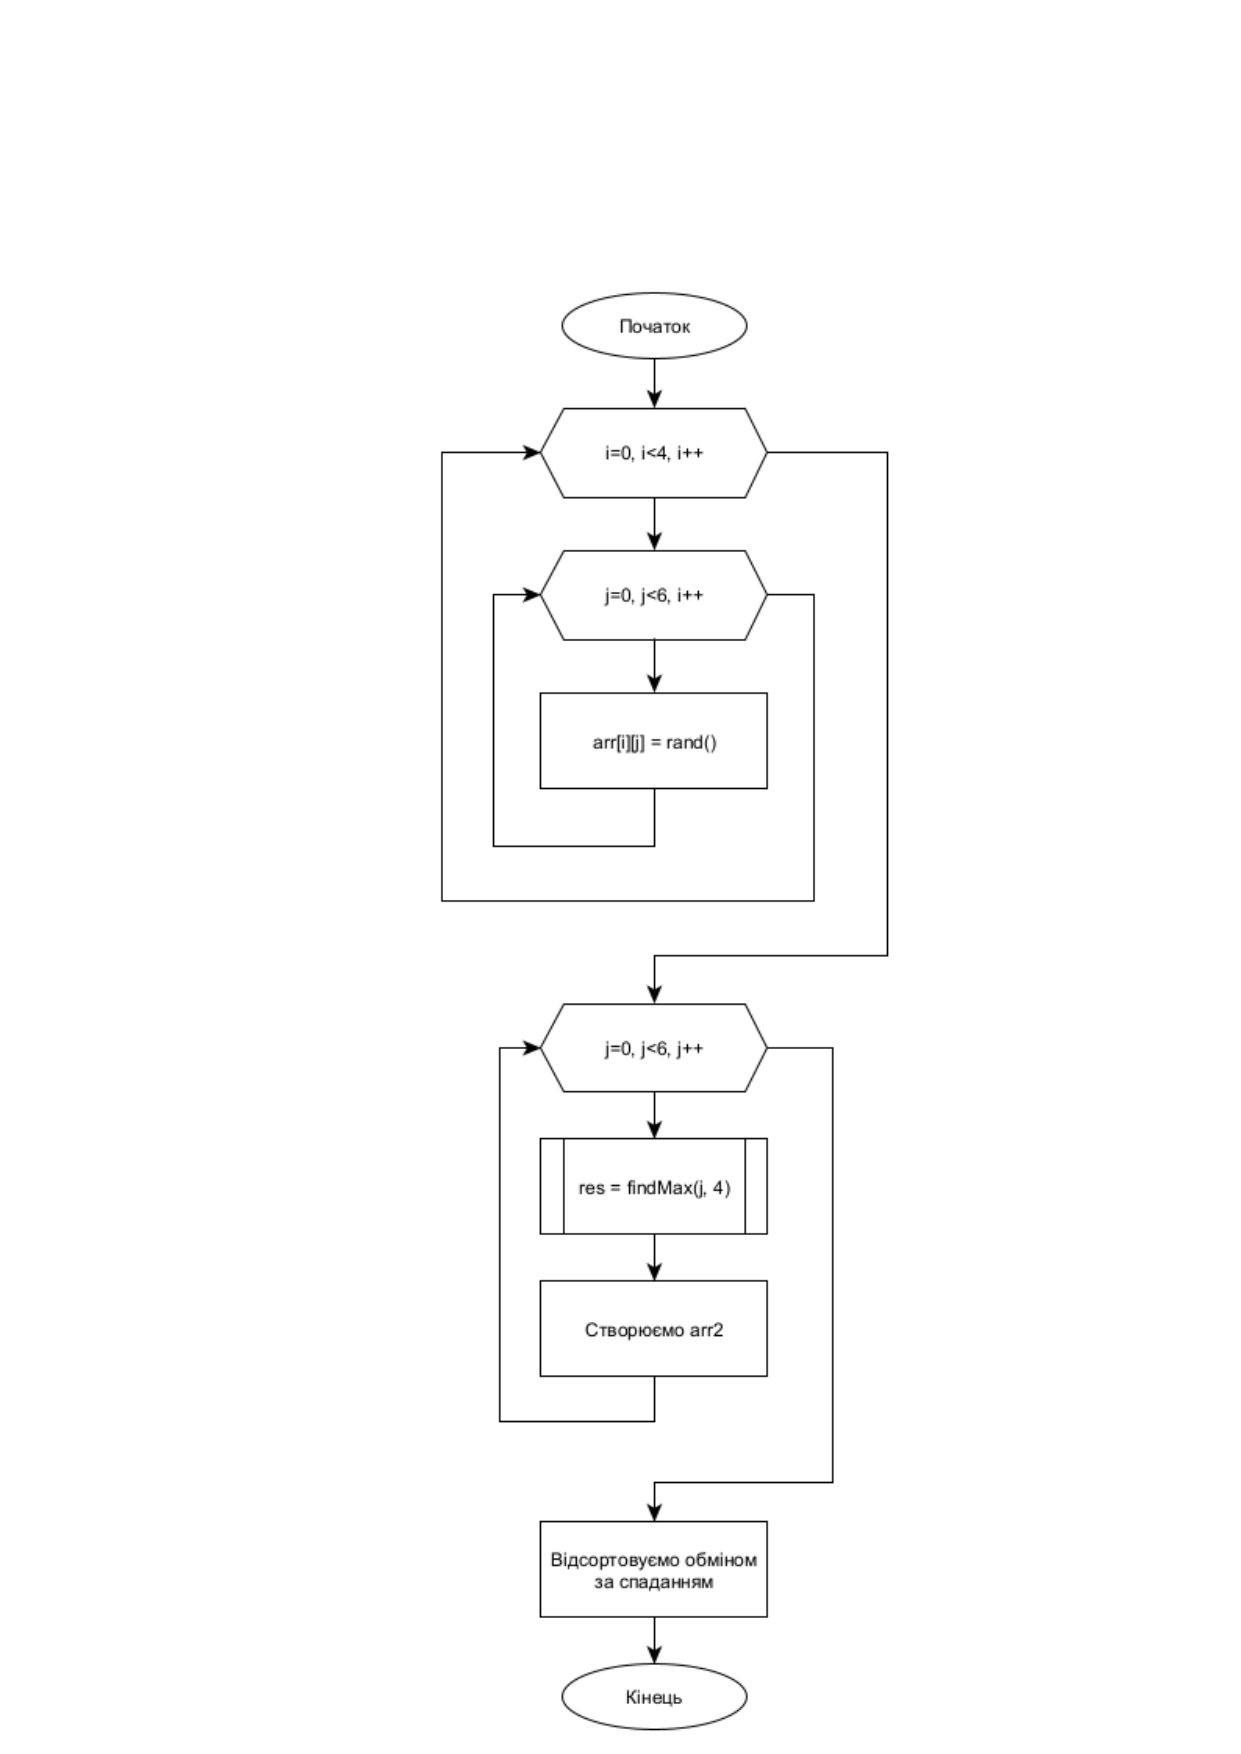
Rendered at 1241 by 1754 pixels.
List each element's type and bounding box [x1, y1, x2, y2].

picture [418, 269, 912, 1754]
